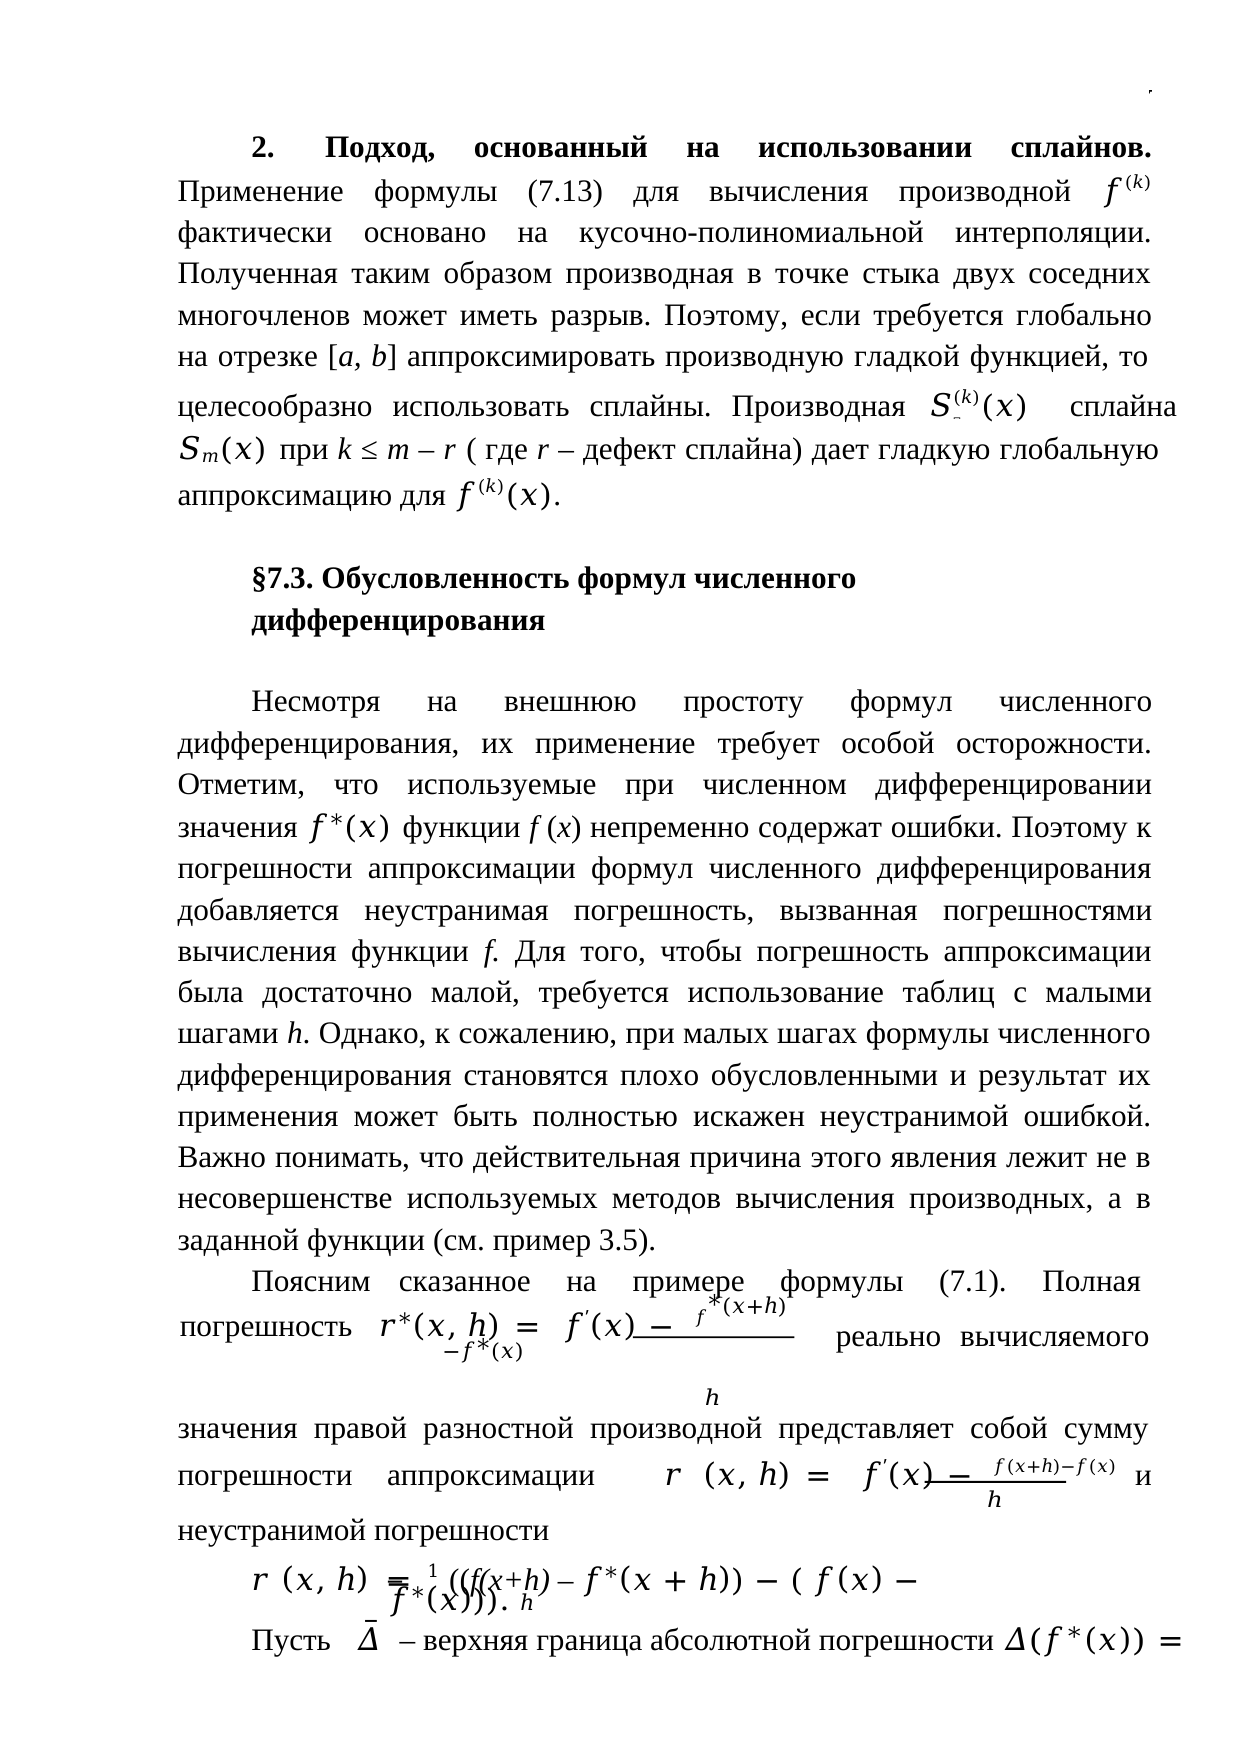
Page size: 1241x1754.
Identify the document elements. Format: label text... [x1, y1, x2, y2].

text Поясним сказанное на примере формулы (7.1). Полная [251, 1262, 1198, 1298]
text ℎ [77, 1390, 720, 1410]
text Пусть 𝛥̅ – верхняя граница абсолютной погрешности 𝛥(𝑓∗(𝑥)) = [251, 1617, 1198, 1659]
text неустранимой погрешности [177, 1512, 1198, 1547]
text погрешности аппроксимации 𝑟 (𝑥, ℎ) = 𝑓ʹ(𝑥) − 𝑓(𝑥+ℎ)−𝑓(𝑥) и [177, 1460, 1198, 1492]
text 𝑟 (𝑥, ℎ) = 1 ((f(x+h) – 𝑓∗(𝑥 + ℎ)) − ( 𝑓(𝑥) − 𝑓∗(𝑥))). ℎ [251, 1573, 956, 1617]
text 𝑆𝑚(𝑥) при k ≤ m – r ( где r – дефект сплайна) дает гладкую глобальную аппроксимацию для 𝑓(𝑘)(𝑥). [177, 429, 1198, 513]
text погрешность 𝑟∗(𝑥, ℎ) = 𝑓ʹ(𝑥) − 𝑓∗(𝑥+ℎ)−𝑓∗(𝑥) [177, 1300, 789, 1390]
subtitle §7.3. Обусловленность формул численного дифференцирования [251, 559, 858, 637]
text реально вычисляемого [836, 1317, 1198, 1353]
text Несмотря на внешнюю простоту формул численного дифференцирования, их применение требует особой осторожности. Отметим, что используемые при численном дифференцировании значения 𝑓∗(𝑥) функции f (x) непременно содержат ошибки. Поэтому к погрешности аппроксимации формул численного дифференцирования добавляется неустранимая погрешность, вызванная погрешностями вычисления функции f. Для того, чтобы погрешность аппроксимации была достаточно малой, требуется использование таблиц с малыми шагами h. Однако, к сожалению, при малых шагах формулы численного дифференцирования становятся плохо обусловленными и результат их применения может быть полностью искажен неустранимой ошибкой. Важно понимать, что действительная причина этого явления лежит не в несовершенстве используемых методов вычисления производных, а в заданной функции (см. пример 3.5). [177, 683, 1152, 1257]
text значения правой разностной производной представляет собой сумму [177, 1410, 1198, 1446]
text целесообразно использовать сплайны. Производная 𝑆(𝑘)(𝑥) сплайна [177, 386, 1198, 423]
text ℎ [77, 1492, 1002, 1512]
list Подход, основанный на использовании сплайнов. Применение формулы (7.13) для вычисления производной 𝑓(𝑘) фактически основано на кусочно-полиномиальной интерполяции. Полученная таким образом производная в точке стыка двух соседних многочленов может иметь разрыв. Поэтому, если требуется глобально на отрезке [a, b] аппроксимировать производную гладкой функцией, то [177, 128, 1152, 373]
